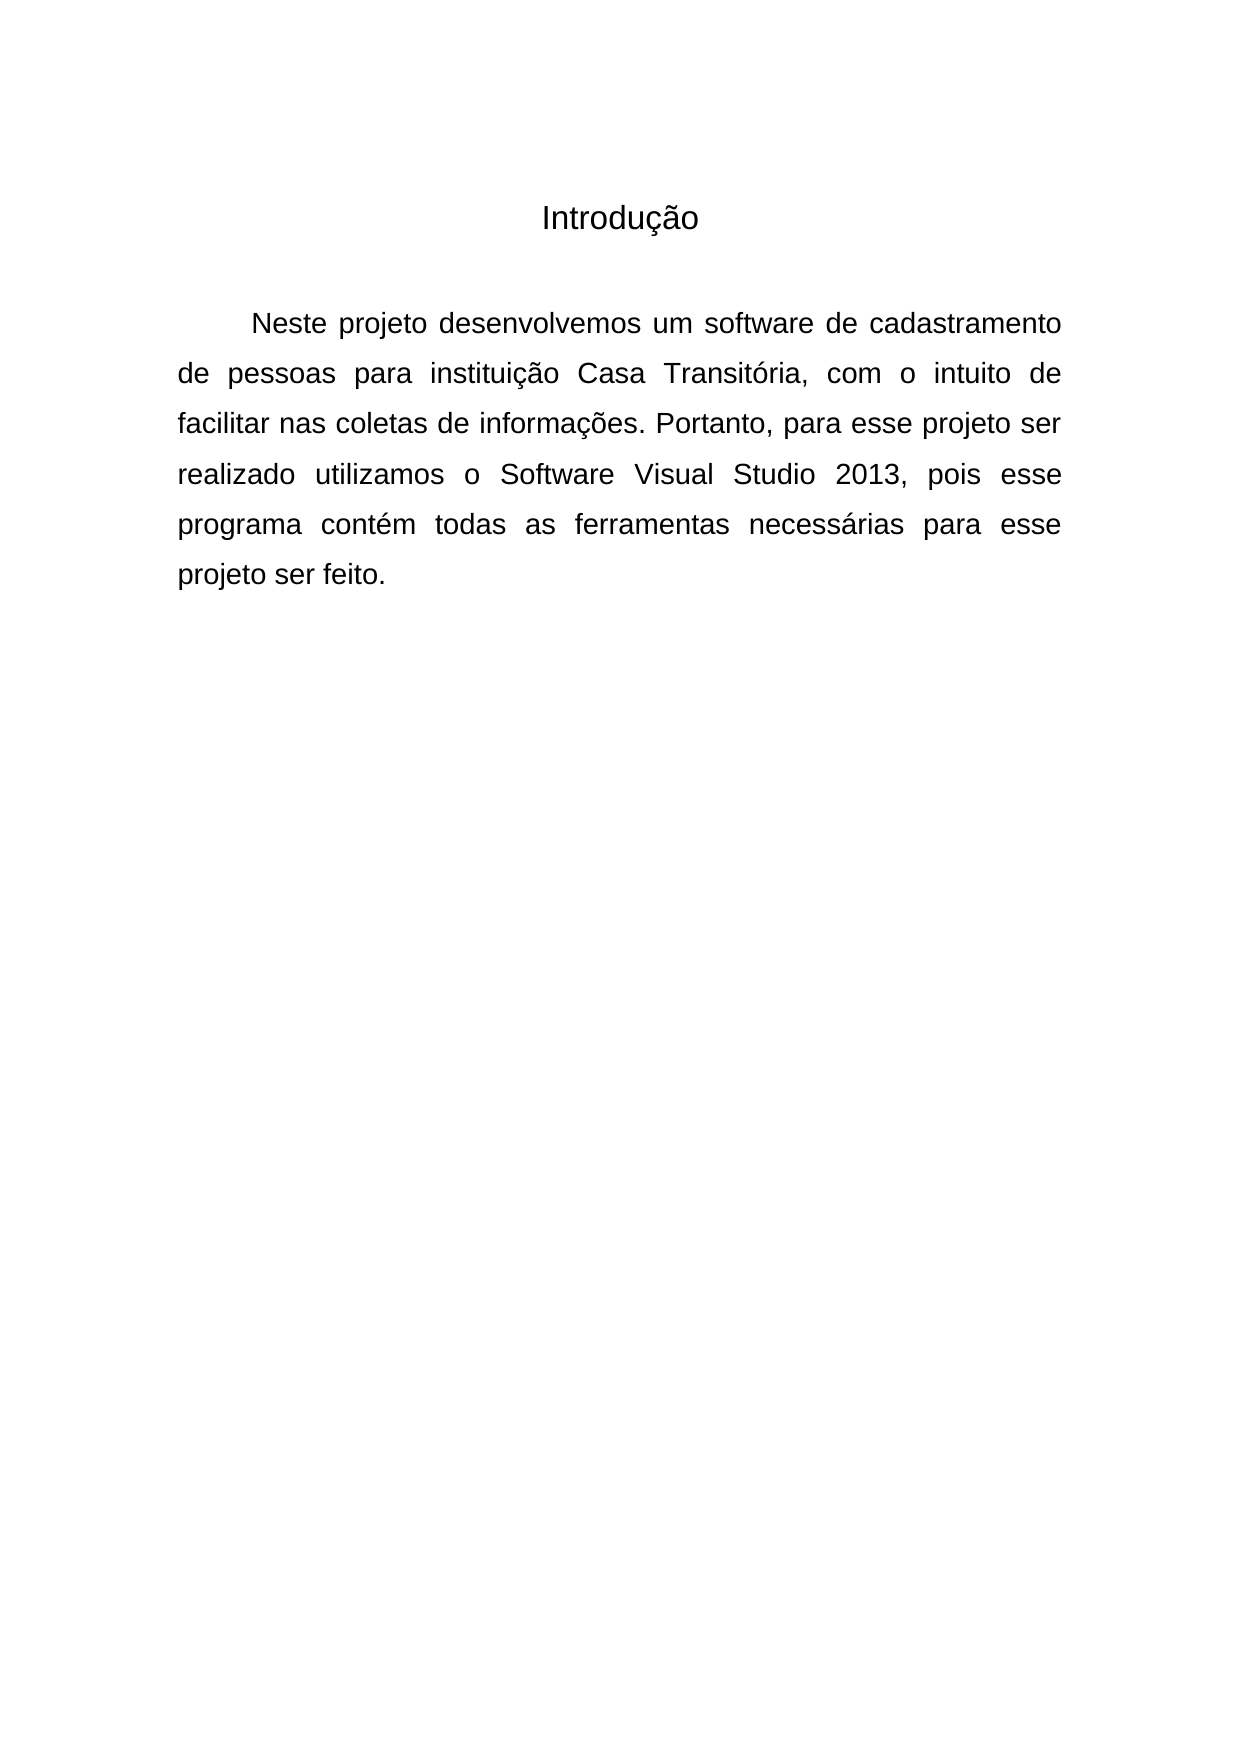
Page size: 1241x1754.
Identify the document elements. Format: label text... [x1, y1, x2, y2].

text Neste projeto desenvolvemos um software de cadastramento de pessoas para instituição Casa Transitória, com o intuito de facilitar nas coletas de informações. Portanto, para esse projeto ser realizado utilizamos o Software Visual Studio 2013, pois esse programa contém todas as ferramentas necessárias para esse projeto ser feito. [177, 306, 1063, 591]
text Introdução [177, 198, 1063, 236]
